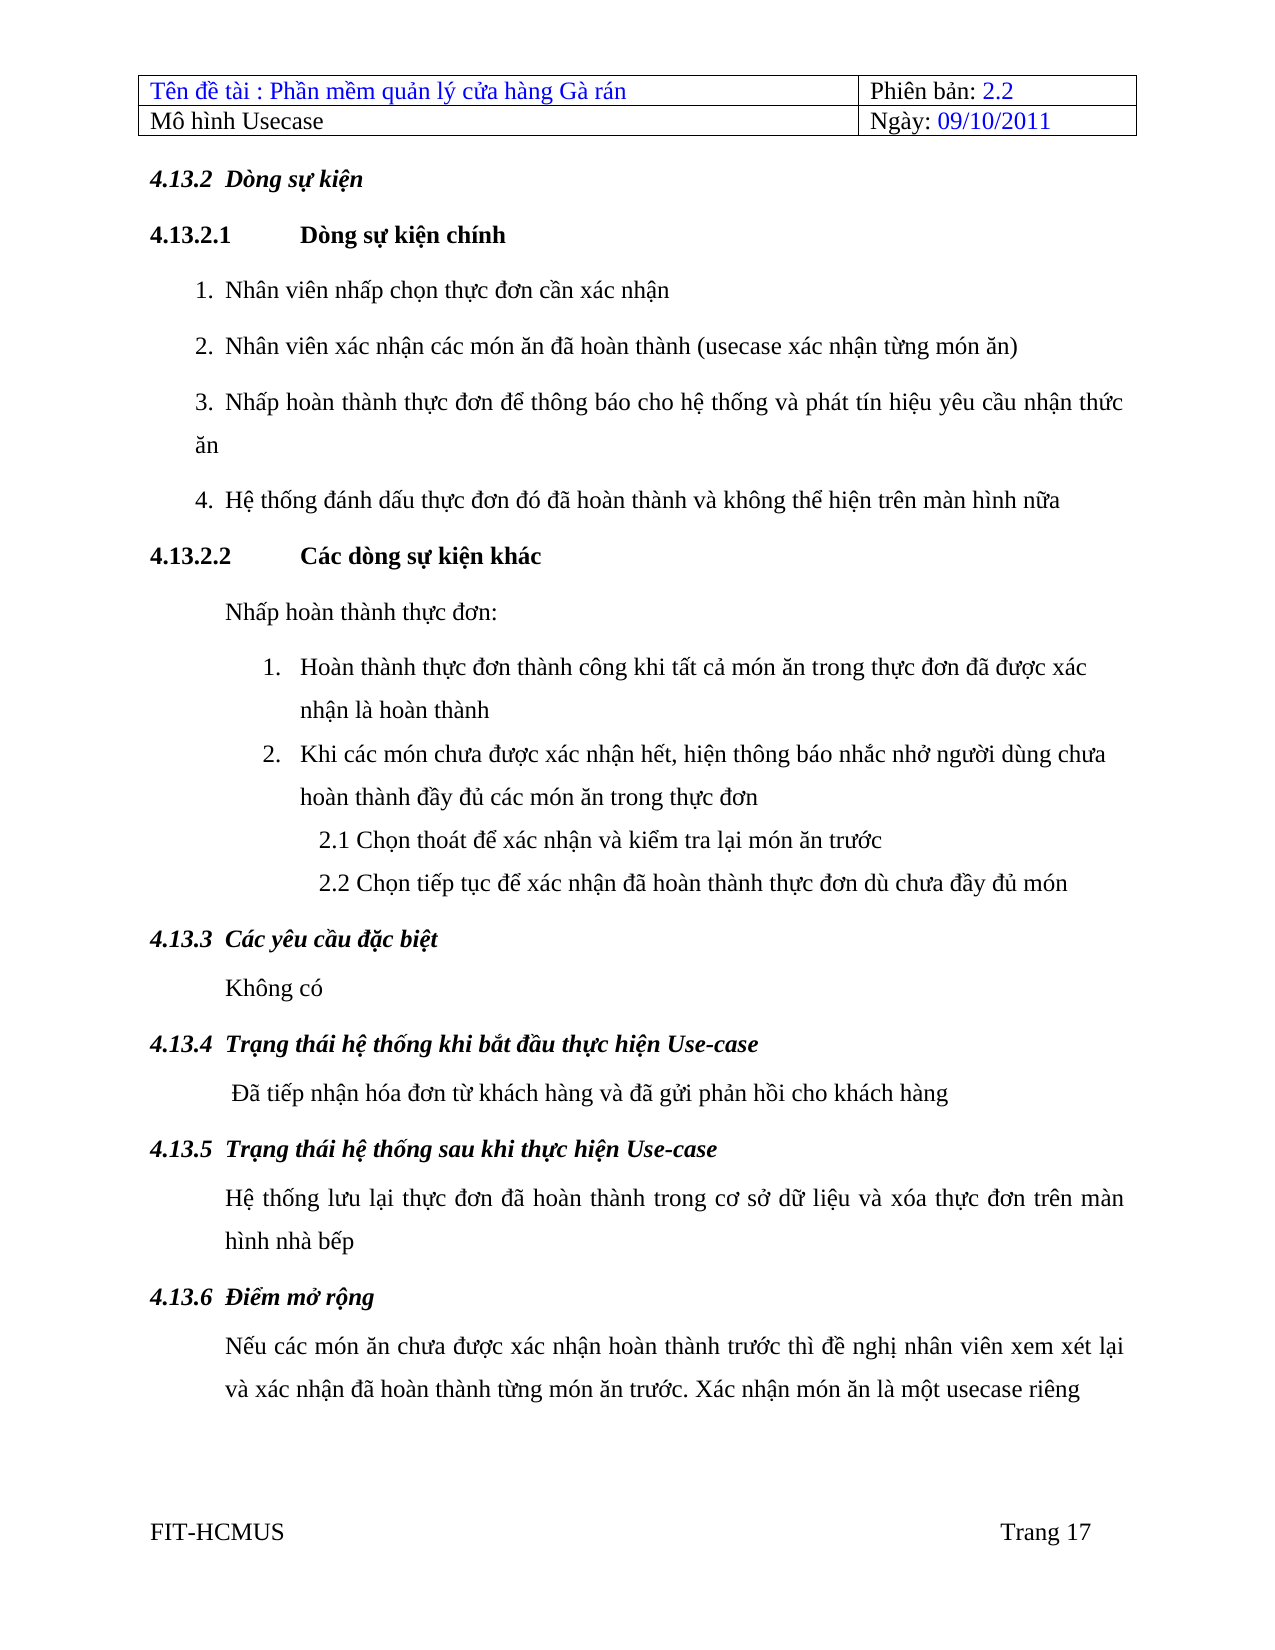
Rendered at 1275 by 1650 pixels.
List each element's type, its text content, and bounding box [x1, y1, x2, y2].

subtitle Hệ thống đánh dấu thực đơn đó đã hoàn thành và không thể hiện trên màn hình nữa [195, 486, 1125, 514]
subtitle Dòng sự kiện [150, 164, 1125, 193]
subtitle Nhân viên xác nhận các món ăn đã hoàn thành (usecase xác nhận từng món ăn) [195, 331, 1125, 360]
subtitle Trạng thái hệ thống sau khi thực hiện Use-case [150, 1134, 1125, 1162]
list Chọn thoát để xác nhận và kiểm tra lại món ăn trước [319, 825, 1125, 854]
text Nhấp hoàn thành thực đơn: [150, 597, 1125, 626]
subtitle Nhấp hoàn thành thực đơn để thông báo cho hệ thống và phát tín hiệu yêu cầu nhận thức ăn [195, 387, 1125, 459]
text Không có [225, 973, 1125, 1002]
list Khi các món chưa được xác nhận hết, hiện thông báo nhắc nhở người dùng chưa hoàn thành đầy đủ các món ăn trong thực đơn [262, 739, 1125, 811]
text Nếu các món ăn chưa được xác nhận hoàn thành trước thì đề nghị nhân viên xem xét lại và xác nhận đã hoàn thành từng món ăn trước. Xác nhận món ăn là một usecase riêng [225, 1331, 1125, 1403]
text Hệ thống lưu lại thực đơn đã hoàn thành trong cơ sở dữ liệu và xóa thực đơn trên màn hình nhà bếp [225, 1183, 1125, 1255]
subtitle Điểm mở rộng [150, 1282, 1125, 1311]
subtitle Trạng thái hệ thống khi bắt đầu thực hiện Use-case [150, 1029, 1125, 1057]
list Hoàn thành thực đơn thành công khi tất cả món ăn trong thực đơn đã được xác nhận là hoàn thành [262, 652, 1125, 724]
subtitle Nhân viên nhấp chọn thực đơn cần xác nhận [195, 276, 1125, 304]
subtitle Các dòng sự kiện khác [150, 541, 1125, 570]
subtitle Dòng sự kiện chính [150, 220, 1125, 249]
list Chọn tiếp tục để xác nhận đã hoàn thành thực đơn dù chưa đầy đủ món [319, 868, 1125, 897]
subtitle Các yêu cầu đặc biệt [150, 924, 1125, 952]
text Đã tiếp nhận hóa đơn từ khách hàng và đã gửi phản hồi cho khách hàng [225, 1078, 1125, 1107]
